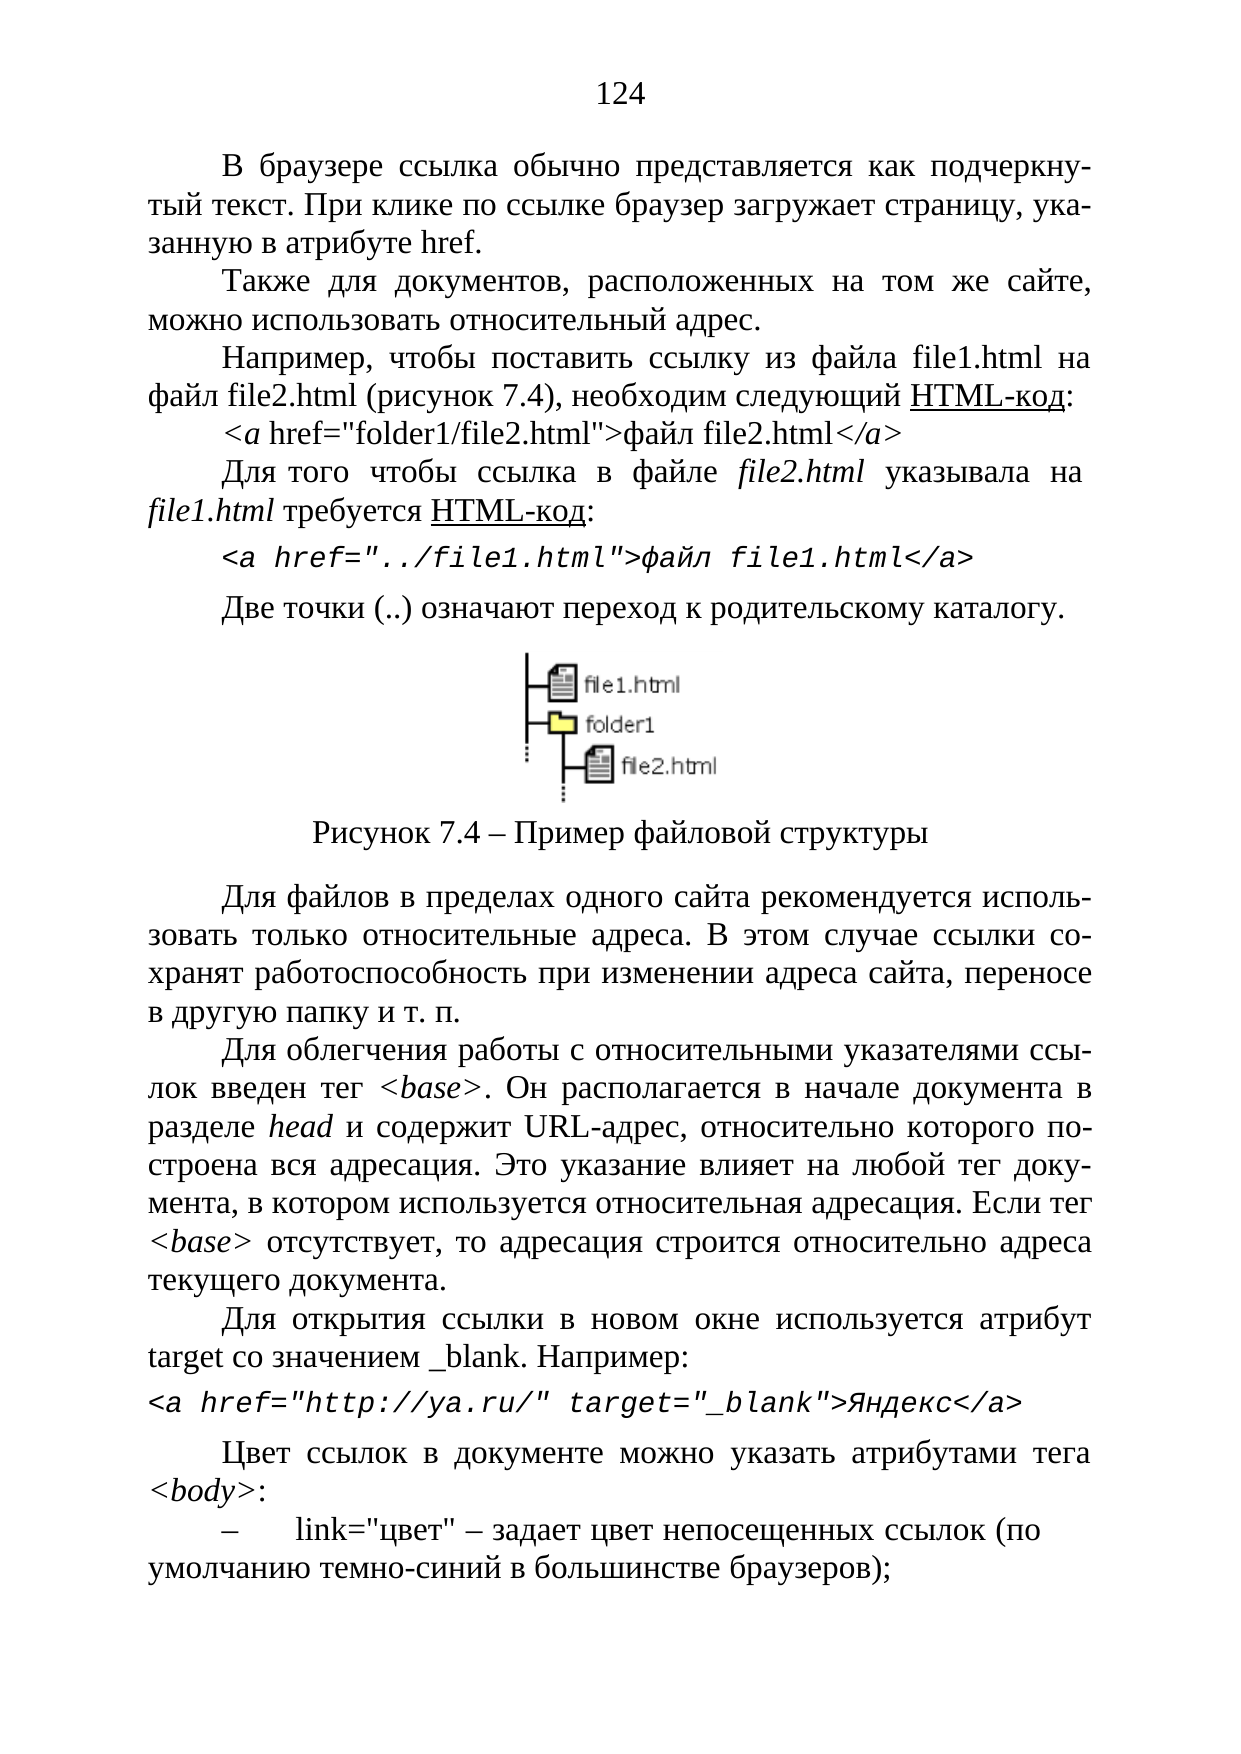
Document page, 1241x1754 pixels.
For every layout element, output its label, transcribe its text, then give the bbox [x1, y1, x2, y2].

text Для облегчения работы с относительными указателями ссы- лок введен тег <base>. Он располагается в начале документа в разделе head и содержит URL-адрес, относительно которого по- строена вся адресация. Это указание влияет на любой тег доку- мента, в котором используется относительная адресация. Если тег [148, 1029, 1093, 1221]
text <a href="folder1/file2.html">файл file2.html</a> [221, 414, 1123, 452]
text Для открытия ссылки в новом окне используется атрибут target со значением _blank. Например: [148, 1298, 1092, 1374]
text <a href="http://ya.ru/" target="_blank">Яндекс</a> [148, 1389, 1123, 1422]
text file1.html требуется HTML-код: [148, 491, 1123, 529]
text Для файлов в пределах одного сайта рекомендуется исполь- зовать только относительные адреса. В этом случае ссылки со- хранят работоспособность при изменении адреса сайта, переносе в другую папку и т. п. [148, 876, 1093, 1029]
text <body>: [148, 1471, 1123, 1509]
text Рисунок 7.4 – Пример файловой структуры [241, 657, 1000, 851]
text Две точки (..) означают переход к родительскому каталогу. [221, 587, 1123, 625]
text <a href="../file1.html">файл file1.html</a> [221, 543, 1123, 576]
picture [524, 651, 724, 803]
text Например, чтобы поставить ссылку из файла file1.html на файл file2.html (рисунок 7.4), необходим следующий HTML-код: [148, 337, 1092, 414]
text Также для документов, расположенных на том же сайте, можно использовать относительный адрес. [148, 261, 1092, 337]
list link="цвет" – задает цвет непосещенных ссылок (по умолчанию темно-синий в большинстве браузеров); [148, 1509, 1093, 1586]
text Для того чтобы ссылка в файле file2.html указывала на [221, 452, 1123, 491]
text Цвет ссылок в документе можно указать атрибутами тега [221, 1432, 1123, 1471]
text <base> отсутствует, то адресация строится относительно адреса текущего документа. [148, 1221, 1093, 1298]
text В браузере ссылка обычно представляется как подчеркну- тый текст. При клике по ссылке браузер загружает страницу, ука- занную в атрибуте href. [148, 146, 1093, 261]
